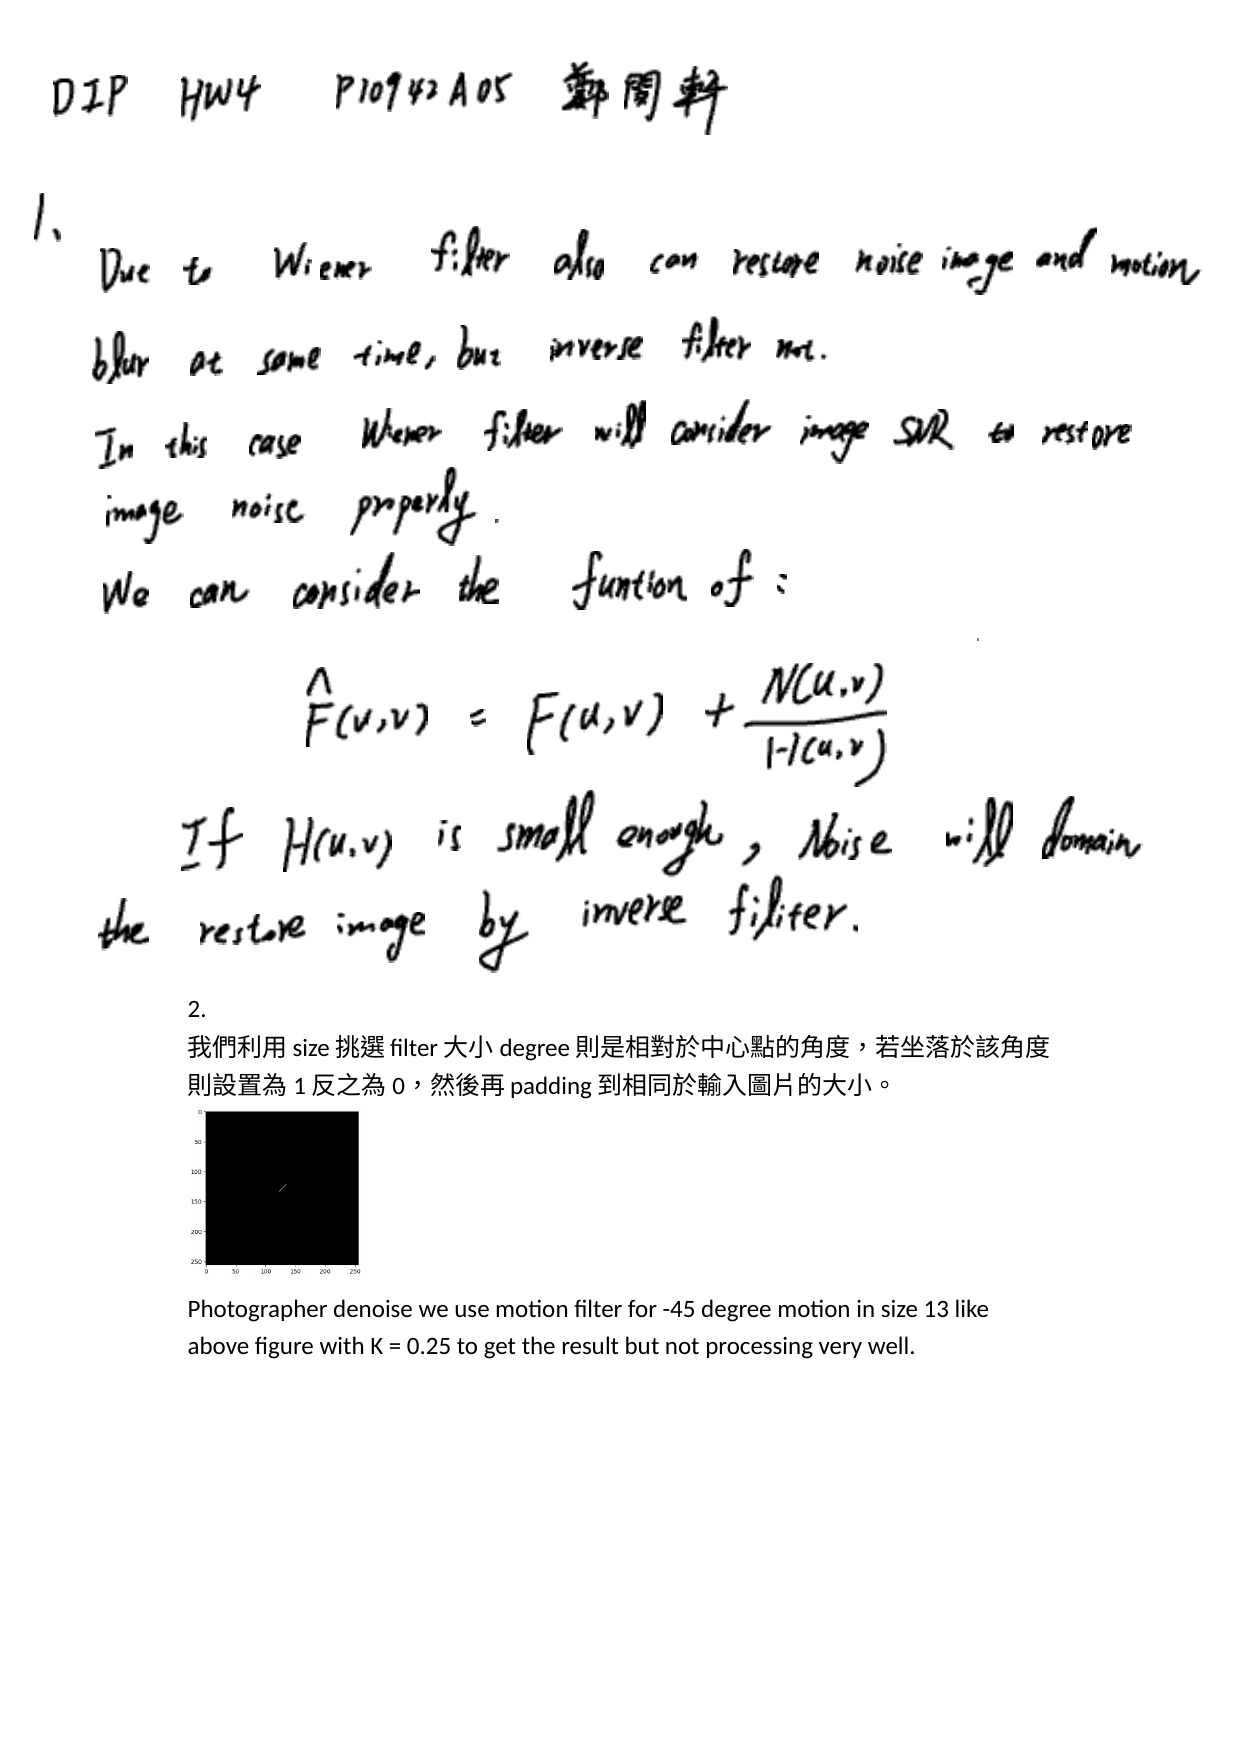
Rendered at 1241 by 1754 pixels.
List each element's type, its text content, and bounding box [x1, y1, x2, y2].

picture [232, 493, 306, 523]
picture [572, 551, 687, 610]
picture [337, 912, 425, 963]
picture [484, 409, 563, 451]
text 2. [187, 989, 1053, 1027]
picture [1036, 227, 1097, 272]
picture [190, 351, 223, 376]
picture [800, 415, 869, 464]
picture [1111, 251, 1202, 285]
picture [274, 242, 312, 280]
picture [479, 790, 892, 973]
picture [350, 467, 478, 546]
picture [650, 252, 699, 274]
picture [554, 229, 604, 280]
picture [561, 61, 609, 119]
picture [183, 257, 213, 285]
picture [988, 422, 1014, 443]
picture [181, 807, 243, 871]
picture [711, 549, 754, 607]
picture [103, 571, 149, 614]
picture [1042, 421, 1088, 445]
picture [362, 408, 442, 451]
picture [527, 692, 663, 755]
picture [165, 422, 207, 458]
picture [578, 336, 643, 360]
picture [106, 495, 184, 544]
picture [187, 1102, 368, 1279]
picture [438, 820, 461, 851]
picture [855, 243, 923, 275]
picture [293, 552, 420, 609]
picture [776, 339, 828, 362]
picture [320, 261, 372, 280]
picture [470, 709, 486, 727]
picture [181, 75, 261, 122]
picture [336, 71, 515, 112]
picture [431, 226, 510, 278]
picture [306, 667, 428, 747]
picture [200, 914, 308, 945]
picture [682, 315, 751, 363]
picture [353, 340, 436, 372]
picture [190, 579, 250, 608]
picture [92, 331, 149, 384]
picture [249, 434, 301, 459]
picture [34, 193, 61, 242]
picture [283, 817, 392, 872]
picture [946, 797, 1013, 867]
picture [53, 75, 128, 117]
picture [459, 555, 499, 604]
text Photographer denoise we use motion filter for -45 degree motion in size 13 like above figure with K = 0.25 to get the result but not processing very well. [187, 1289, 1053, 1364]
picture [777, 574, 787, 594]
picture [1042, 796, 1143, 859]
picture [98, 898, 149, 951]
picture [733, 249, 819, 278]
picture [893, 409, 955, 450]
picture [1092, 424, 1132, 450]
picture [550, 338, 575, 362]
picture [257, 347, 321, 375]
picture [100, 248, 150, 293]
picture [705, 663, 887, 787]
text 我們利用size挑選filter 大小 degree 則是相對於中心點的角度，若坐落於該角度則設置為 1 反之為 0，然後再padding到相同於輸入圖片的大小。 [187, 1027, 1053, 1102]
picture [942, 246, 1013, 295]
picture [457, 325, 501, 370]
picture [624, 66, 728, 135]
picture [595, 400, 646, 449]
picture [95, 427, 133, 469]
picture [671, 399, 773, 445]
